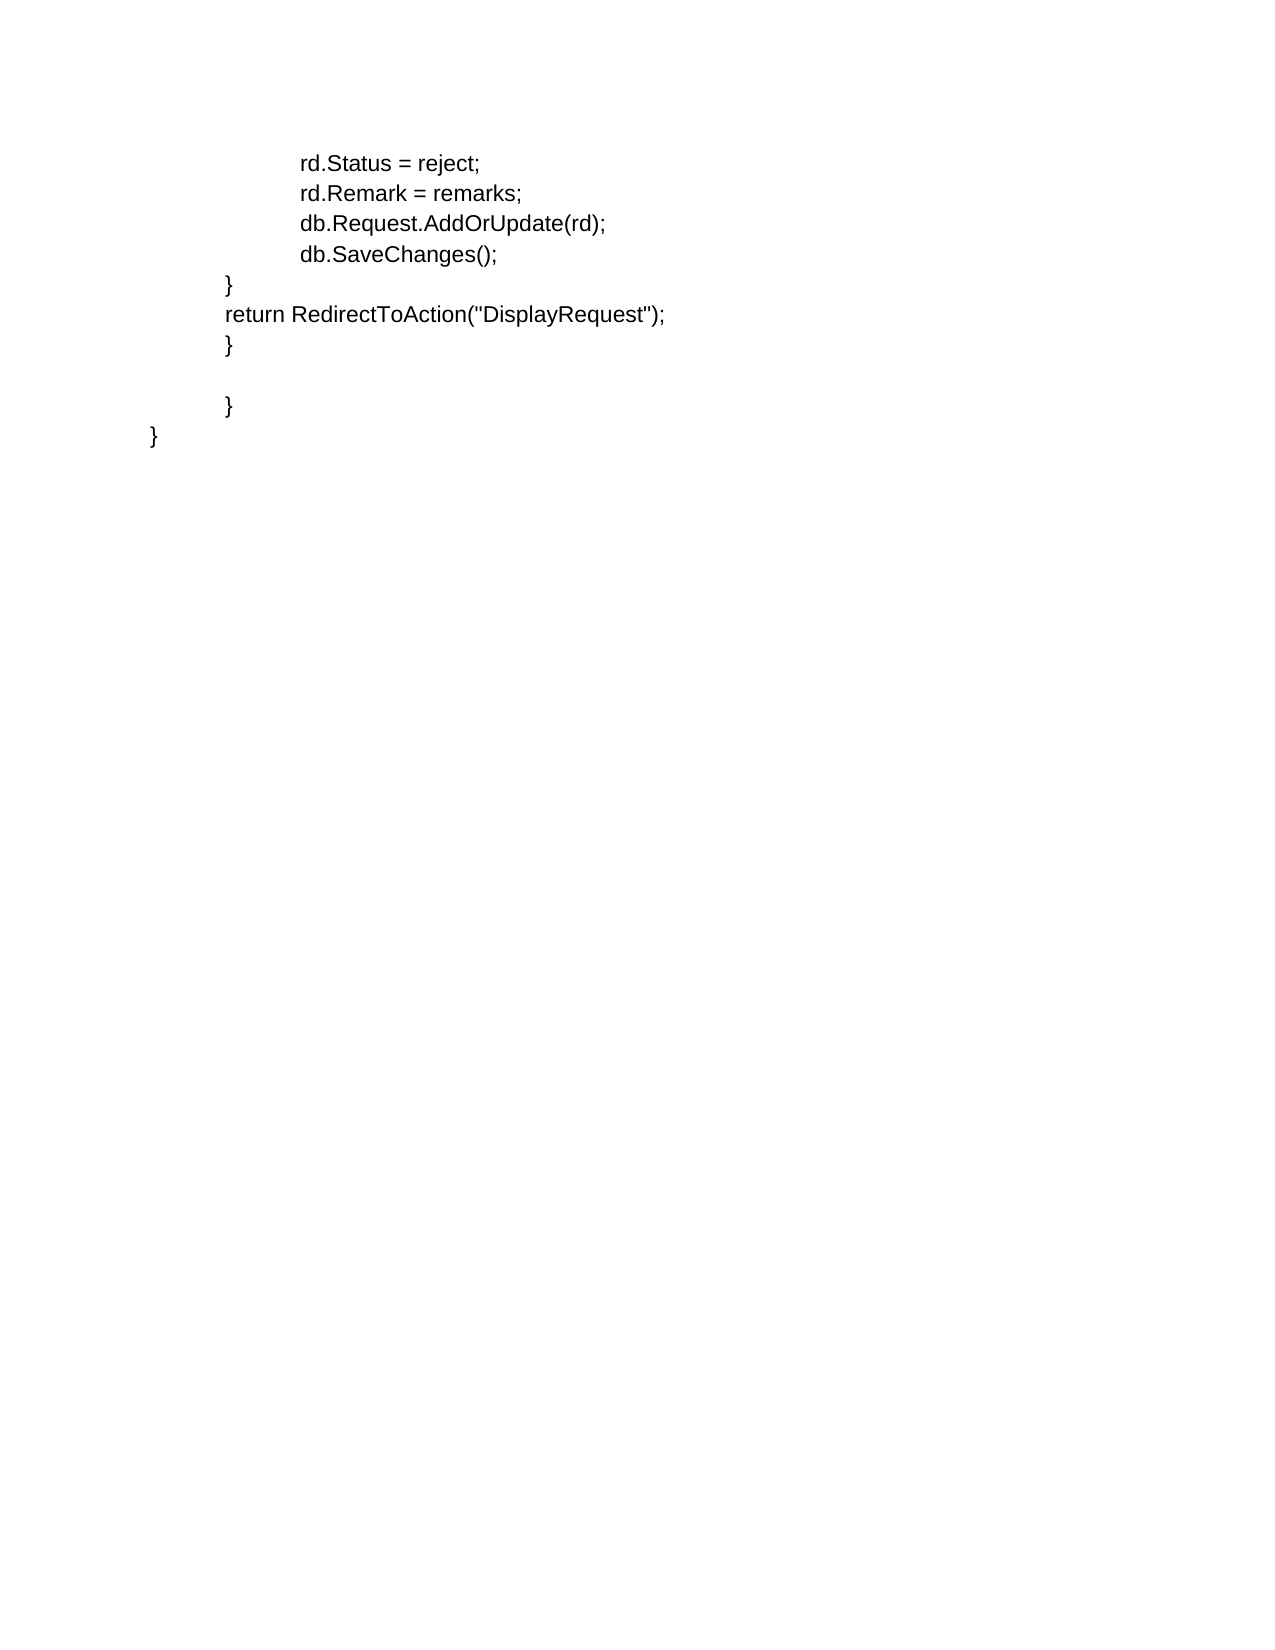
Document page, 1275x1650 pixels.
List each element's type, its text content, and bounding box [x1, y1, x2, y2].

text db.Request.AddOrUpdate(rd); [150, 210, 1125, 237]
text } [150, 271, 1125, 297]
text } [150, 331, 1125, 358]
text } [150, 392, 1125, 418]
text } [150, 422, 1125, 448]
text db.SaveChanges(); [150, 241, 1125, 267]
text rd.Remark = remarks; [150, 180, 1125, 207]
text rd.Status = reject; [150, 150, 1125, 176]
text return RedirectToAction("DisplayRequest"); [150, 301, 1125, 327]
